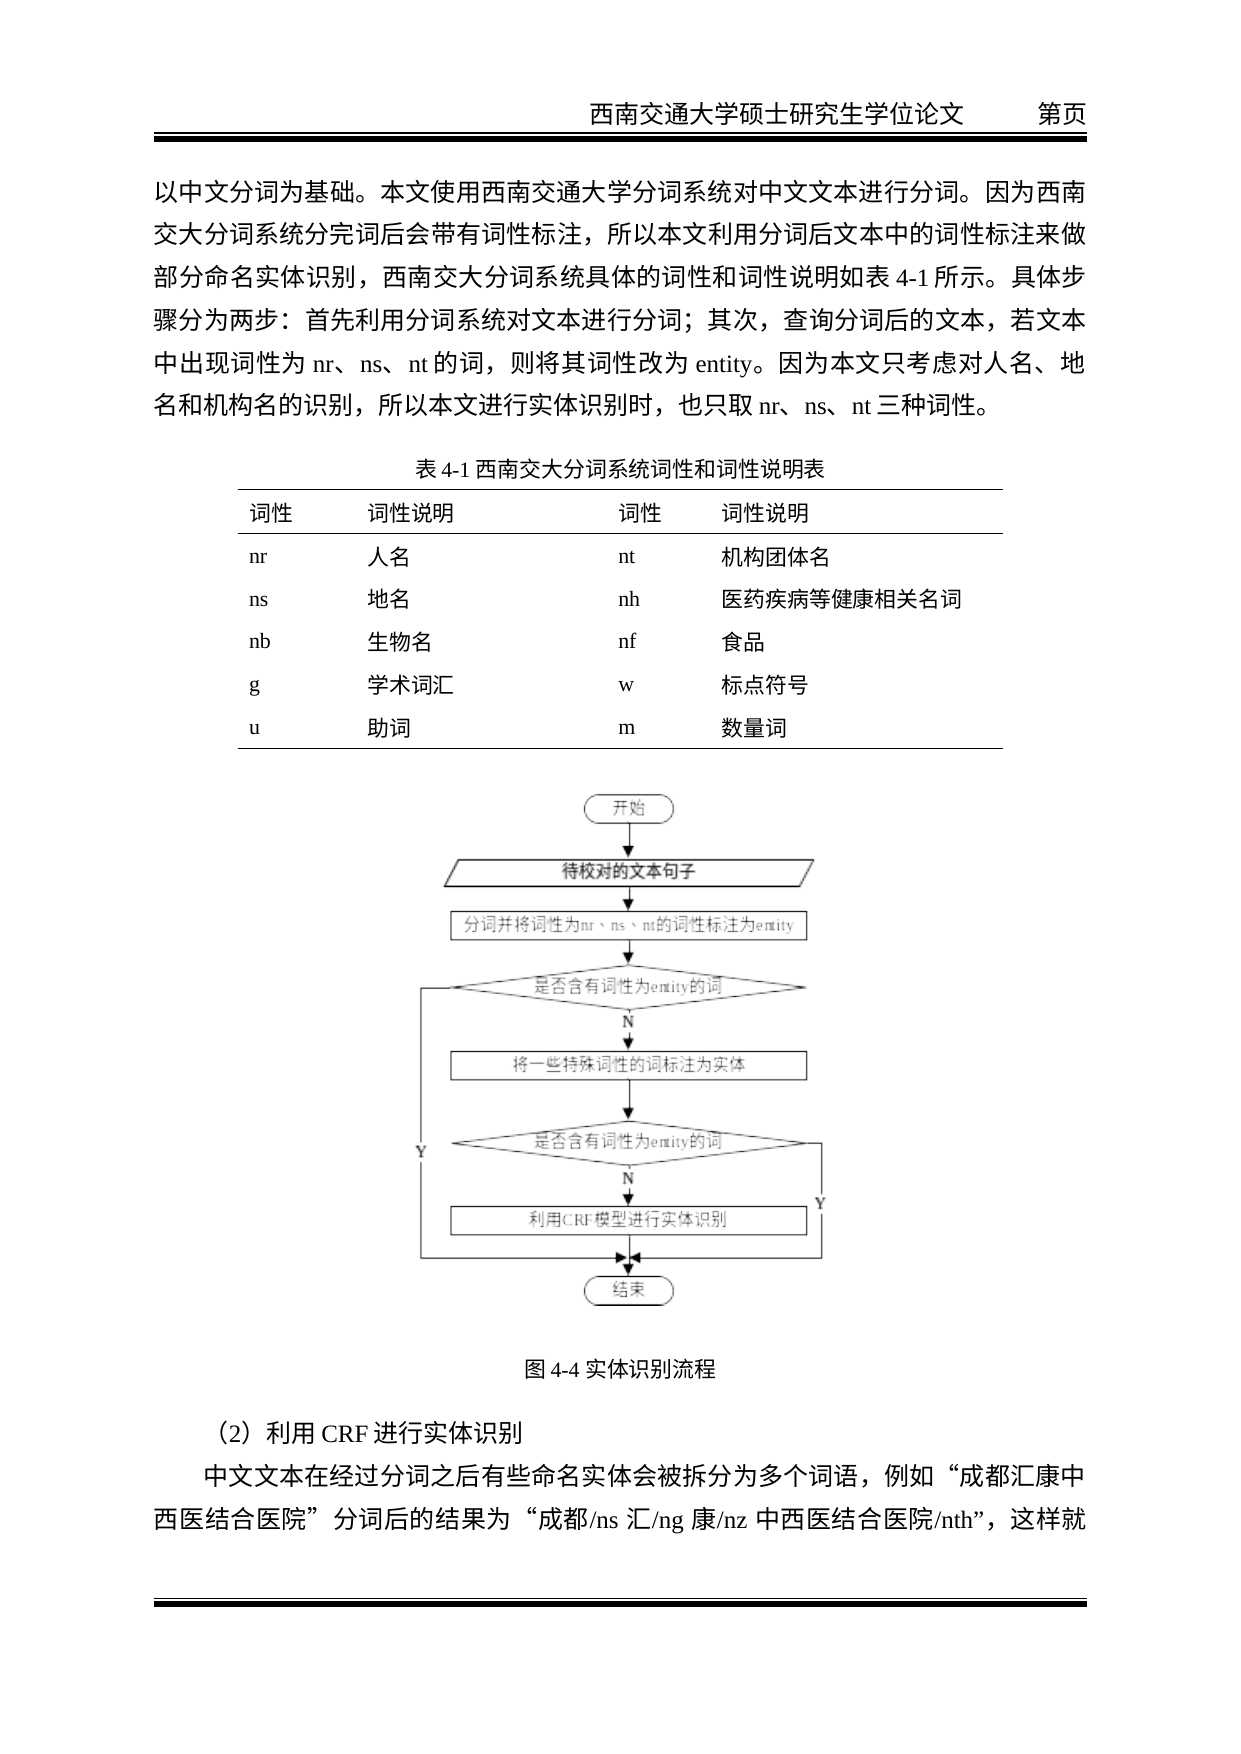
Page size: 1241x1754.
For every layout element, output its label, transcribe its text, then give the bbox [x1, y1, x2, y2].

text 图4-4 实体识别流程 [153, 1347, 1087, 1389]
table_cell nf [607, 620, 710, 662]
table_header 词性说明 [356, 490, 607, 533]
table_cell nh [607, 577, 710, 619]
table_cell 地名 [356, 577, 607, 619]
table_cell 标点符号 [710, 662, 1002, 705]
table_cell nr [238, 534, 356, 577]
table_cell nb [238, 620, 356, 662]
table_cell w [607, 662, 710, 705]
table_cell ns [238, 577, 356, 619]
table_cell 助词 [356, 705, 607, 748]
table_cell 学术词汇 [356, 662, 607, 705]
text 表4-1 西南交大分词系统词性和词性说明表 [153, 447, 1087, 489]
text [153, 169, 1087, 425]
table_cell u [238, 705, 356, 748]
table_cell 生物名 [356, 620, 607, 662]
table_header 词性 [238, 490, 356, 533]
table_header 词性说明 [710, 490, 1002, 533]
table_cell 医药疾病等健康相关名词 [710, 577, 1002, 619]
table_cell 人名 [356, 534, 607, 577]
table_cell 数量词 [710, 705, 1002, 748]
table_cell g [238, 662, 356, 705]
table_header 词性 [607, 490, 710, 533]
table_cell nt [607, 534, 710, 577]
text （2）利用CRF进行实体识别 [153, 1411, 1087, 1453]
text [153, 1453, 1087, 1539]
table_cell 食品 [710, 620, 1002, 662]
table_cell m [607, 705, 710, 748]
table_cell 机构团体名 [710, 534, 1002, 577]
